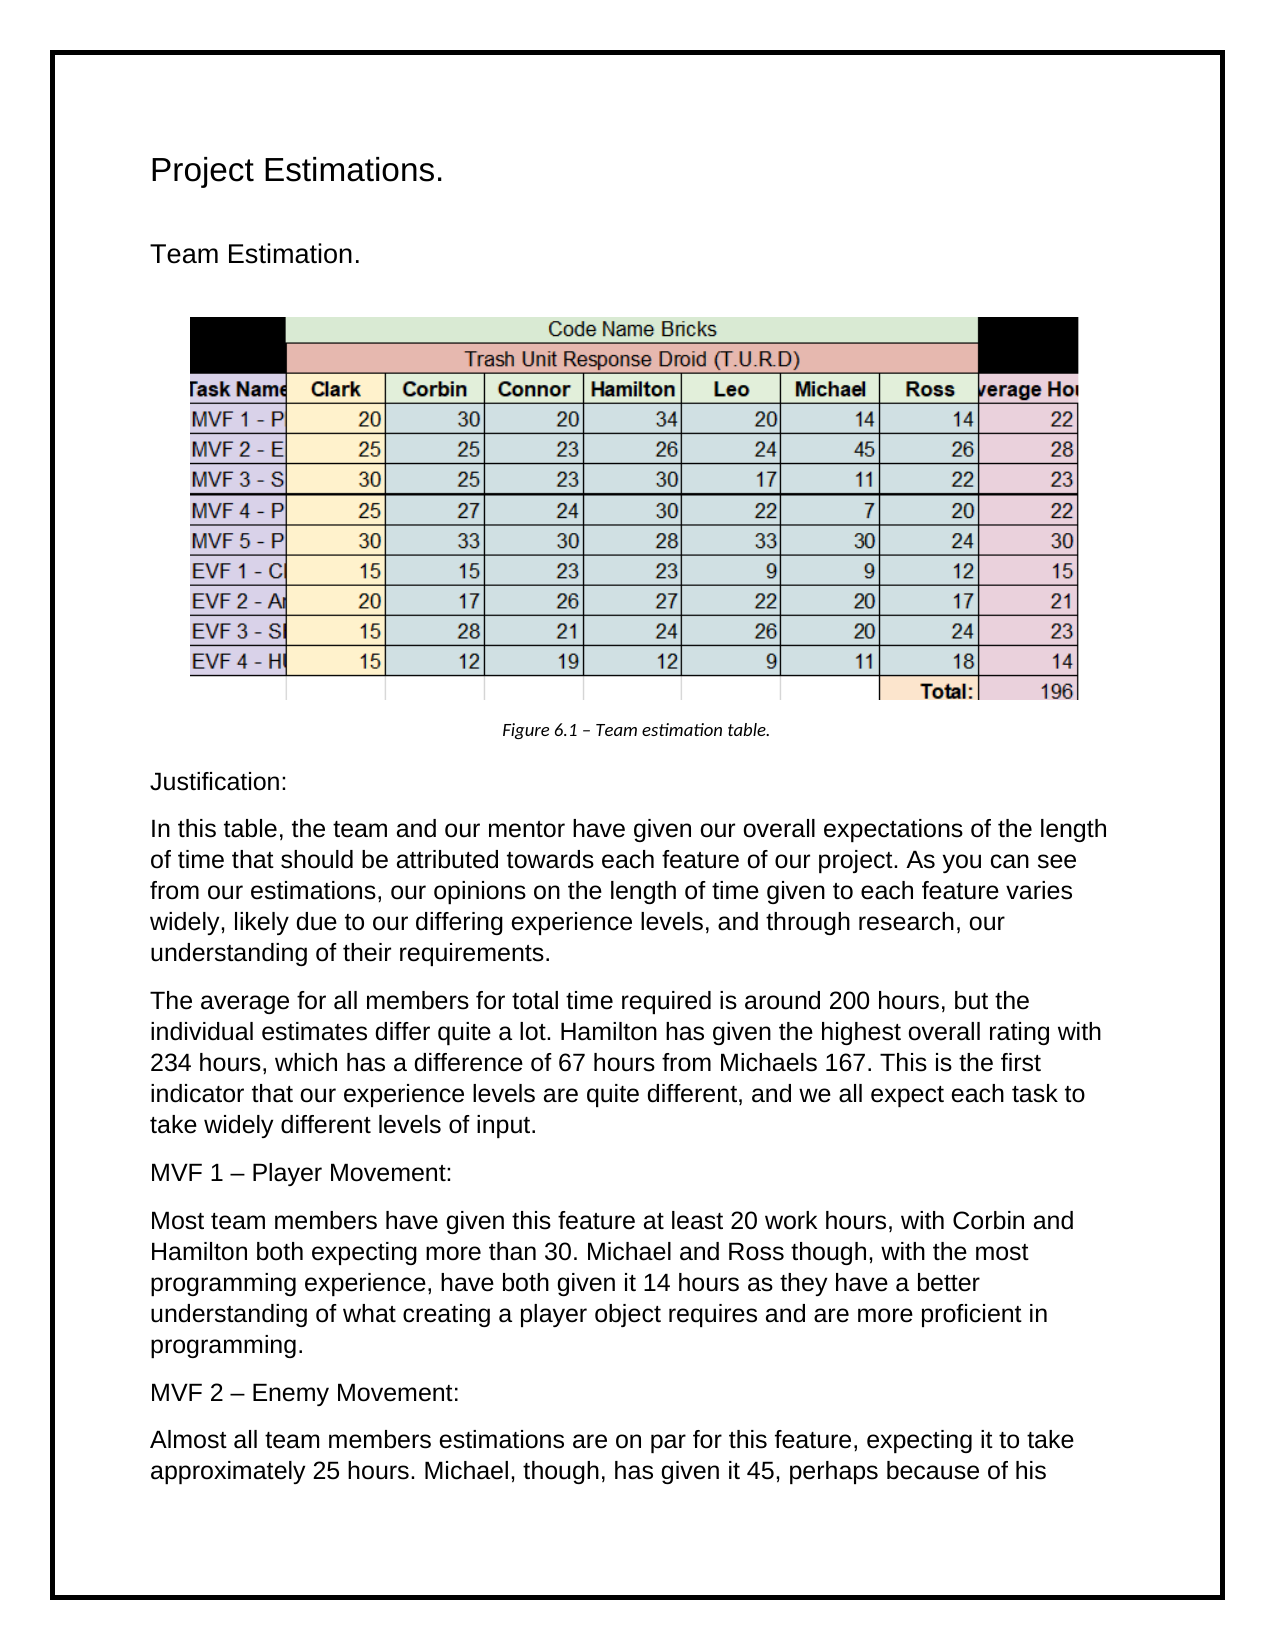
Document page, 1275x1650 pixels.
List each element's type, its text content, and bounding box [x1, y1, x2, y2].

subtitle Team Estimation. [150, 238, 1125, 269]
text In this table, the team and our mentor have given our overall expectations of the length of time that should be attributed towards each feature of our project. As you can see from our estimations, our opinions on the length of time given to each feature varies widely, likely due to our differing experience levels, and through research, our understanding of their requirements. [150, 814, 1125, 967]
picture [190, 317, 1086, 700]
text MVF 1 – Player Movement: [150, 1158, 1125, 1187]
text Most team members have given this feature at least 20 work hours, with Corbin and Hamilton both expecting more than 30. Michael and Ross though, with the most programming experience, have both given it 14 hours as they have a better understanding of what creating a player object requires and are more proficient in programming. [150, 1206, 1125, 1358]
text Justification: [150, 766, 1125, 795]
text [150, 1425, 1125, 1485]
subtitle Project Estimations. [150, 150, 1125, 188]
text The average for all members for total time required is around 200 hours, but the individual estimates differ quite a lot. Hamilton has given the highest overall rating with 234 hours, which has a difference of 67 hours from Michaels 167. This is the first indicator that our experience levels are quite different, and we all expect each task to take widely different levels of input. [150, 986, 1125, 1139]
text MVF 2 – Enemy Movement: [150, 1377, 1125, 1406]
